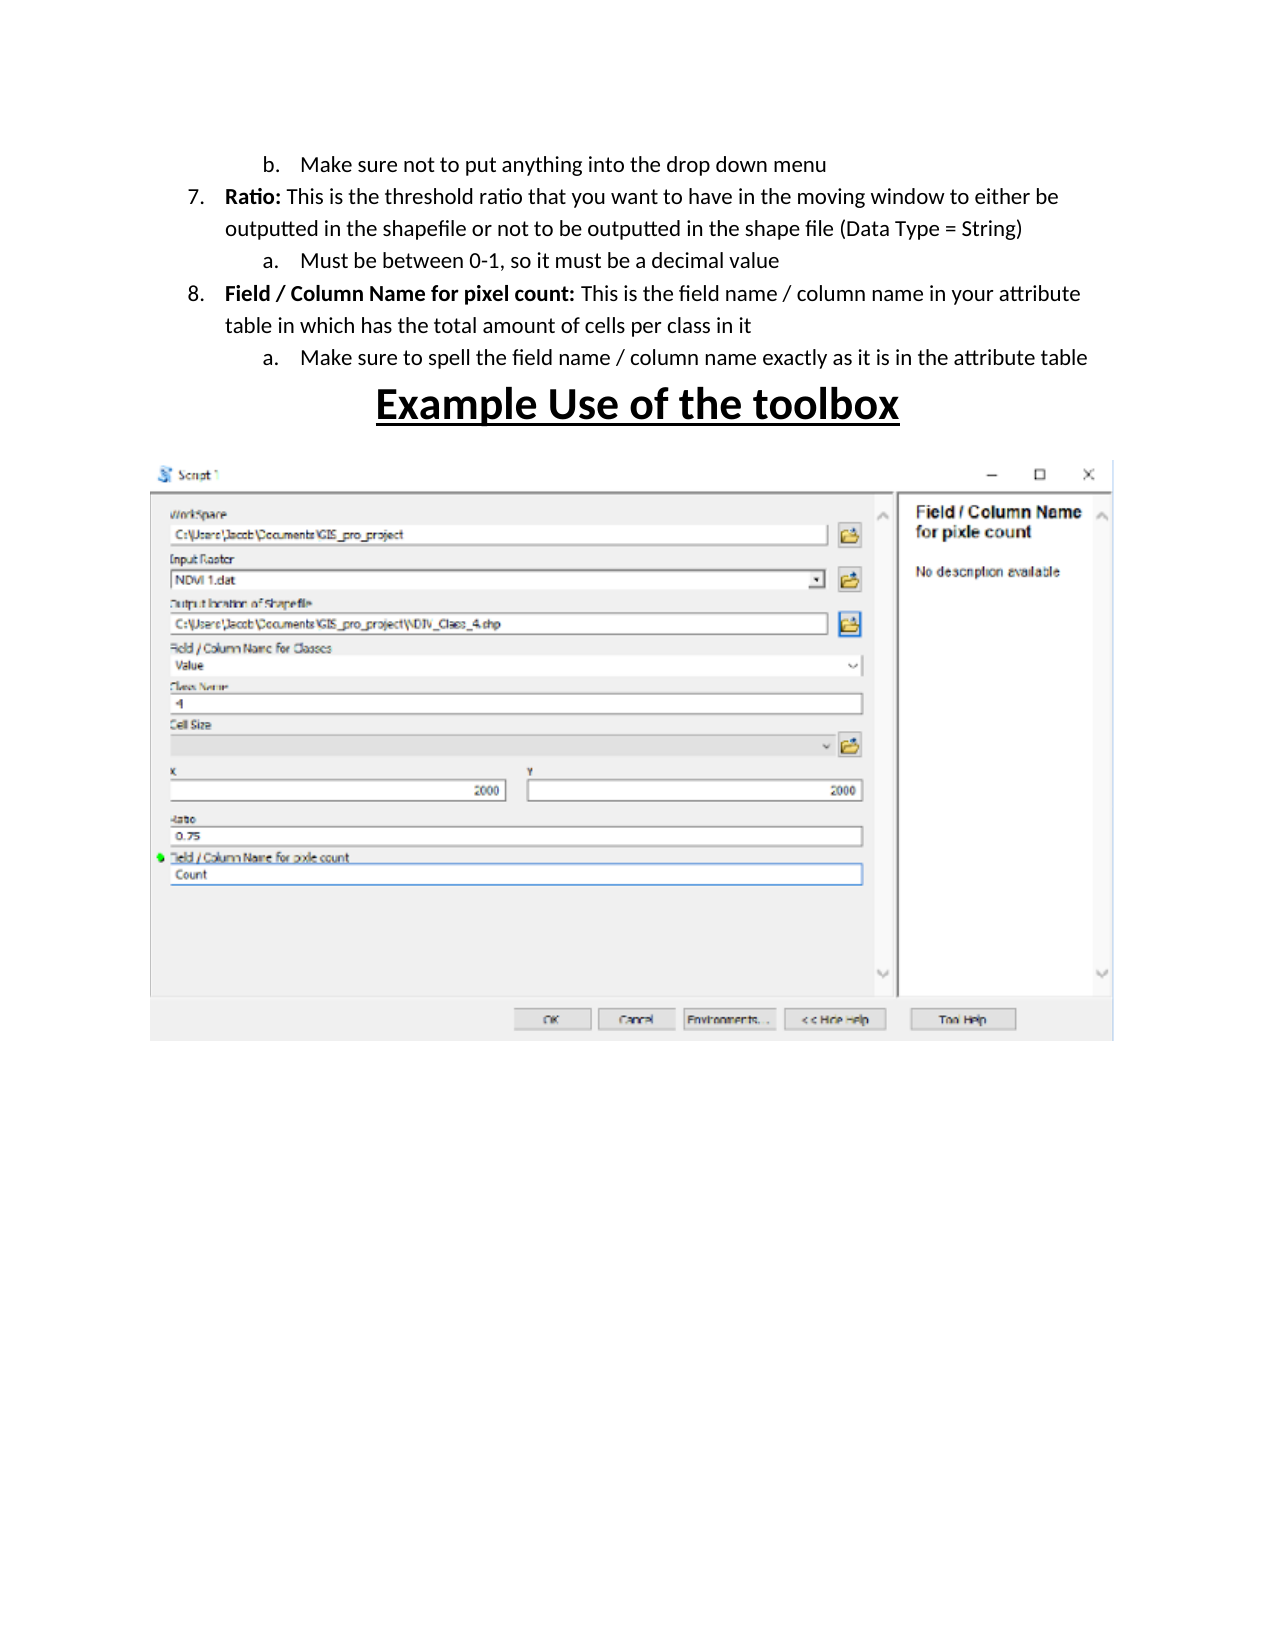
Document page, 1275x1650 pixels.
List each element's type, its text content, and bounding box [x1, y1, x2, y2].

text Example Use of the toolbox [150, 375, 1125, 431]
list Must be between 0-1, so it must be a decimal value [262, 247, 1125, 274]
list Make sure to spell the field name / column name exactly as it is in the attribute table [262, 343, 1125, 371]
picture [150, 460, 1114, 1041]
list Make sure not to put anything into the drop down menu [262, 150, 1125, 178]
list Field / Column Name for pixel count: This is the field name / column name in your attribute table in which has the total amount of cells per class in it [187, 279, 1125, 339]
list Ratio: This is the threshold ratio that you want to have in the moving window to either be outputted in the shapefile or not to be outputted in the shape file (Data Type = String) [187, 182, 1125, 242]
